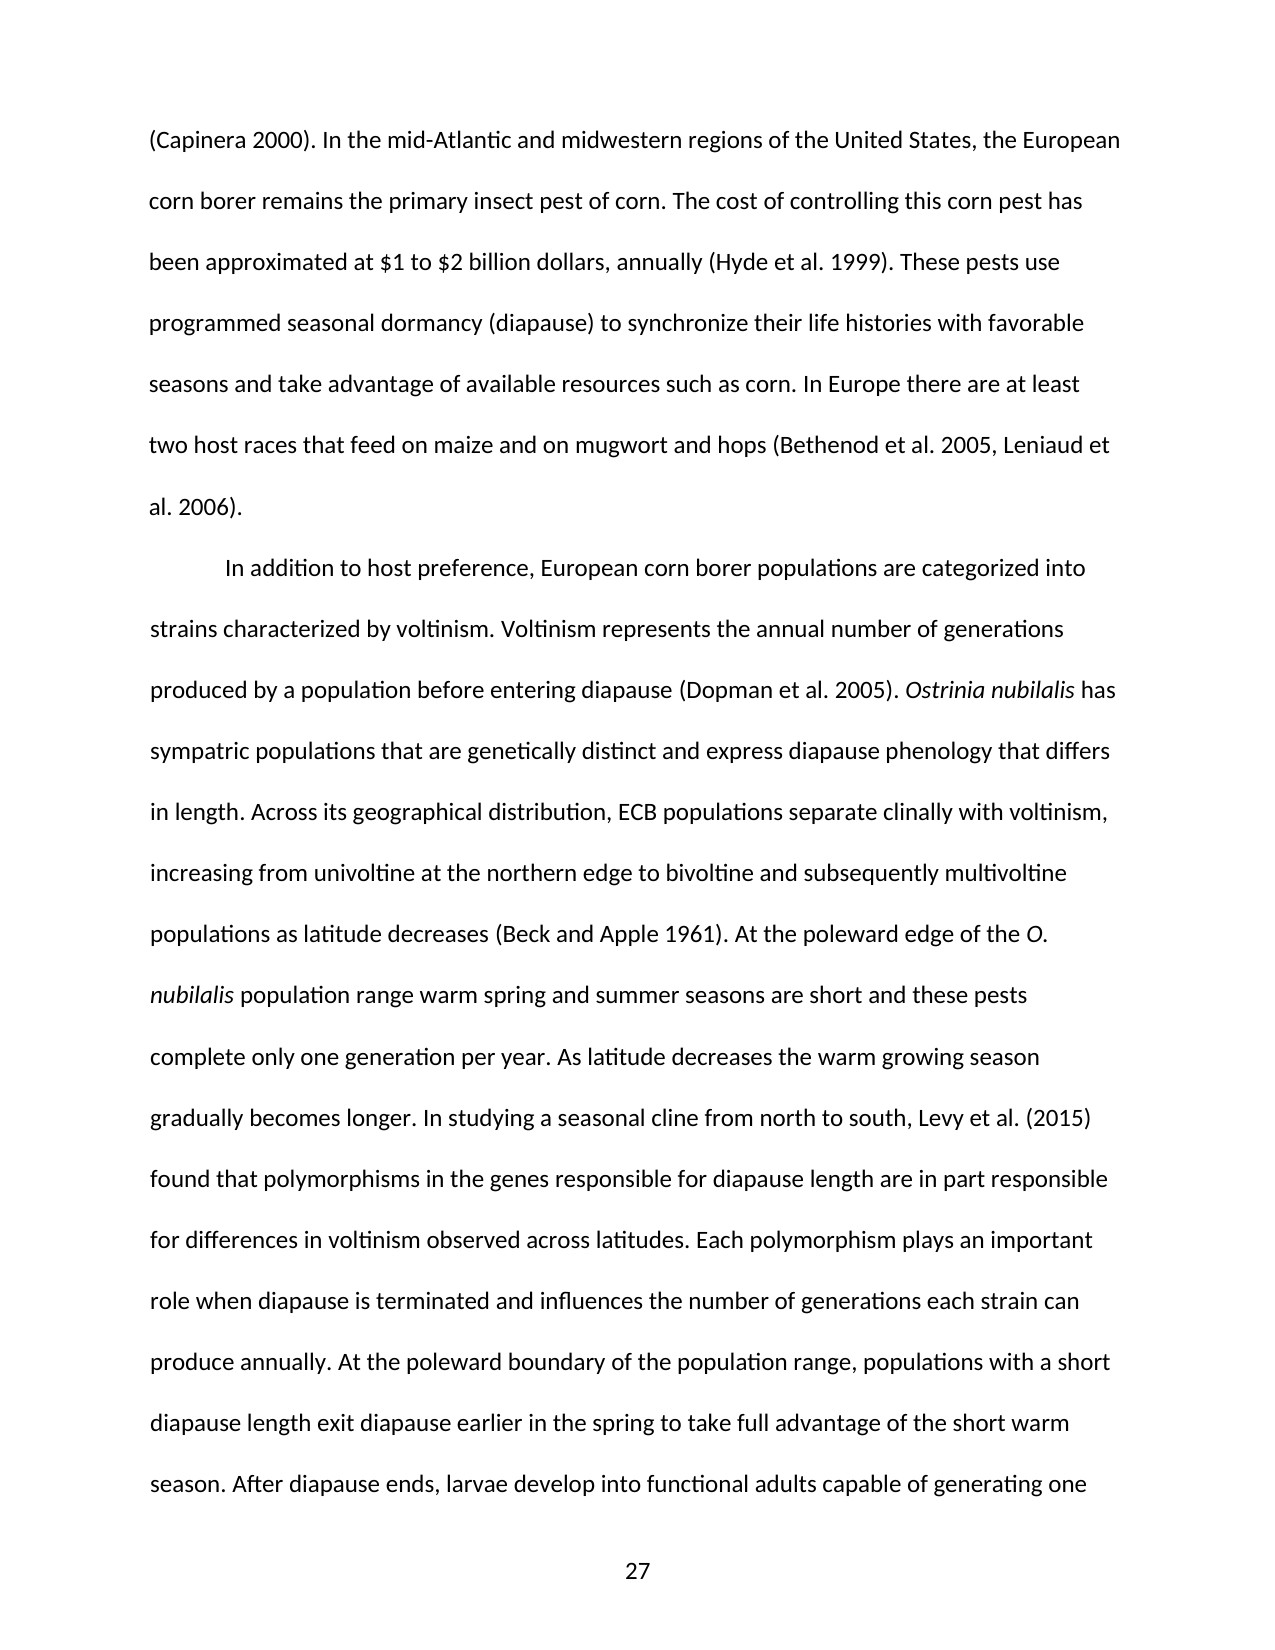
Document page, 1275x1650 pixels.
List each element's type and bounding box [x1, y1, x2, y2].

text [148, 124, 1124, 521]
text [150, 552, 1124, 1498]
